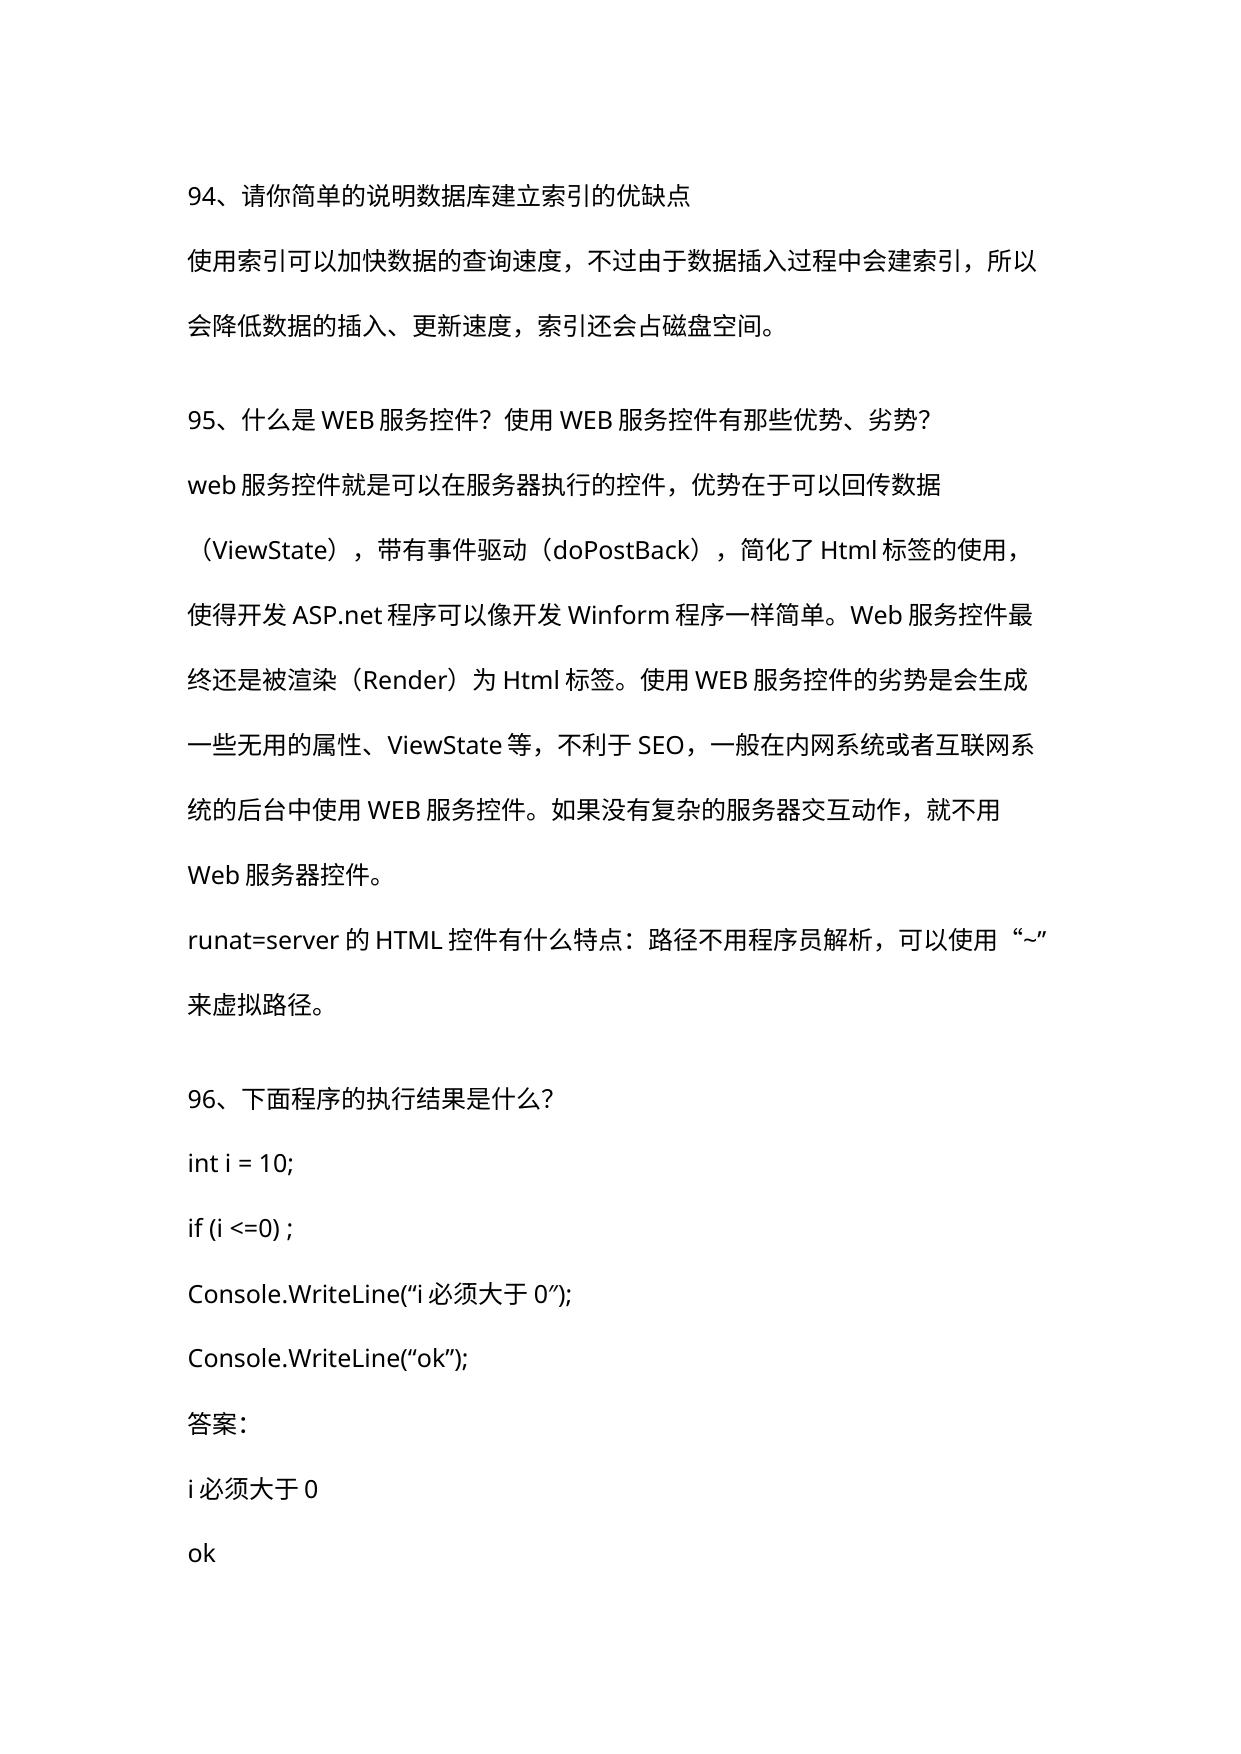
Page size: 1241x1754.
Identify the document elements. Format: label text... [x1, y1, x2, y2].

text 95、什么是WEB服务控件？使用WEB服务控件有那些优势、劣势？ web服务控件就是可以在服务器执行的控件，优势在于可以回传数据（ViewState），带有事件驱动（doPostBack），简化了Html标签的使用，使得开发ASP.net程序可以像开发Winform程序一样简单。Web服务控件最终还是被渲染（Render）为Html标签。使用WEB服务控件的劣势是会生成一些无用的属性、ViewState等，不利于SEO，一般在内网系统或者互联网系统的后台中使用WEB服务控件。如果没有复杂的服务器交互动作，就不用Web服务器控件。 runat=server的HTML控件有什么特点：路径不用程序员解析，可以使用“~”来虚拟路径。 [187, 386, 1053, 1036]
text 94、请你简单的说明数据库建立索引的优缺点 使用索引可以加快数据的查询速度，不过由于数据插入过程中会建索引，所以会降低数据的插入、更新速度，索引还会占磁盘空间。 [187, 162, 1053, 357]
text 96、下面程序的执行结果是什么？ int i = 10; if (i <=0) ; Console.WriteLine(“i必须大于0″); Console.WriteLine(“ok”); 答案： i必须大于0 ok [187, 1065, 1053, 1585]
